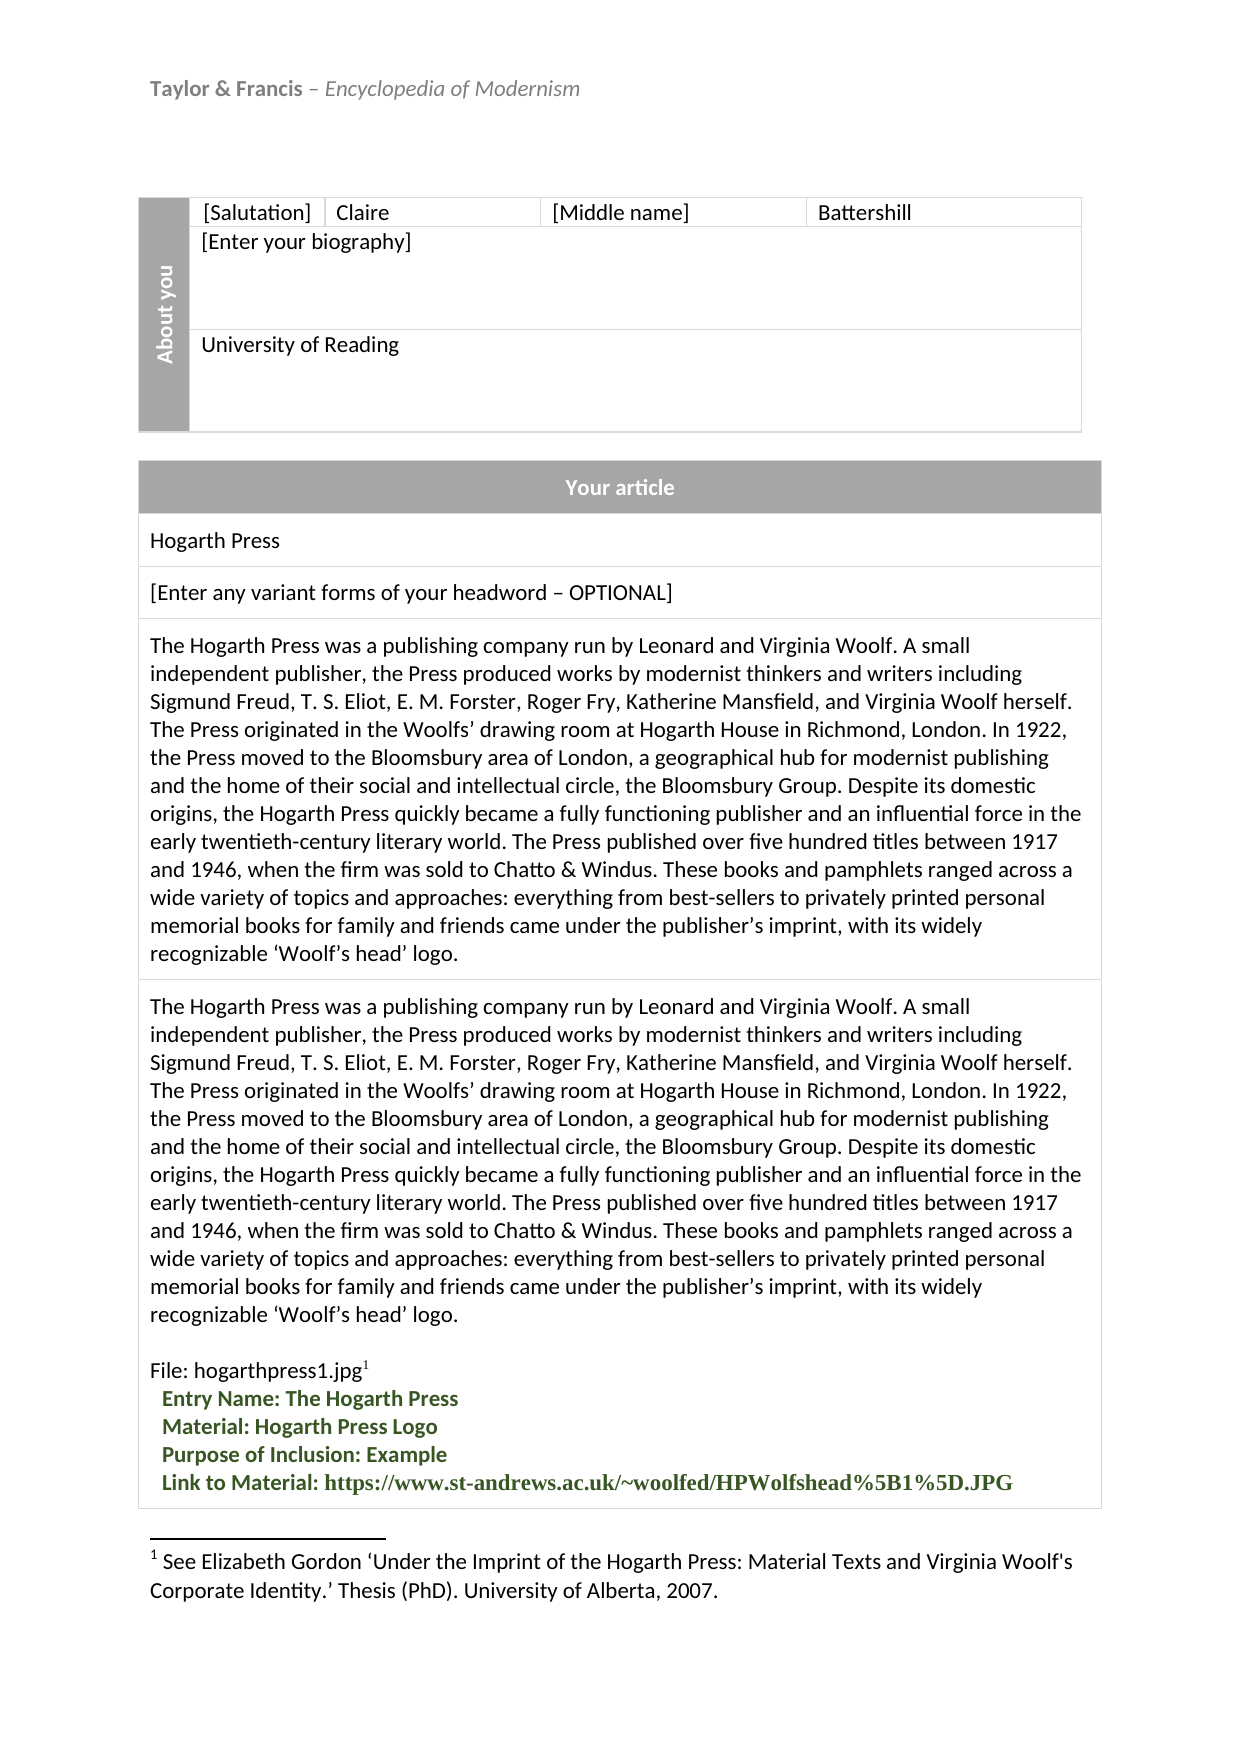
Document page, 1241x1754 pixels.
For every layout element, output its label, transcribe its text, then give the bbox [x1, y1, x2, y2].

table_header Your article [139, 461, 1101, 513]
table_header About you [139, 198, 189, 431]
